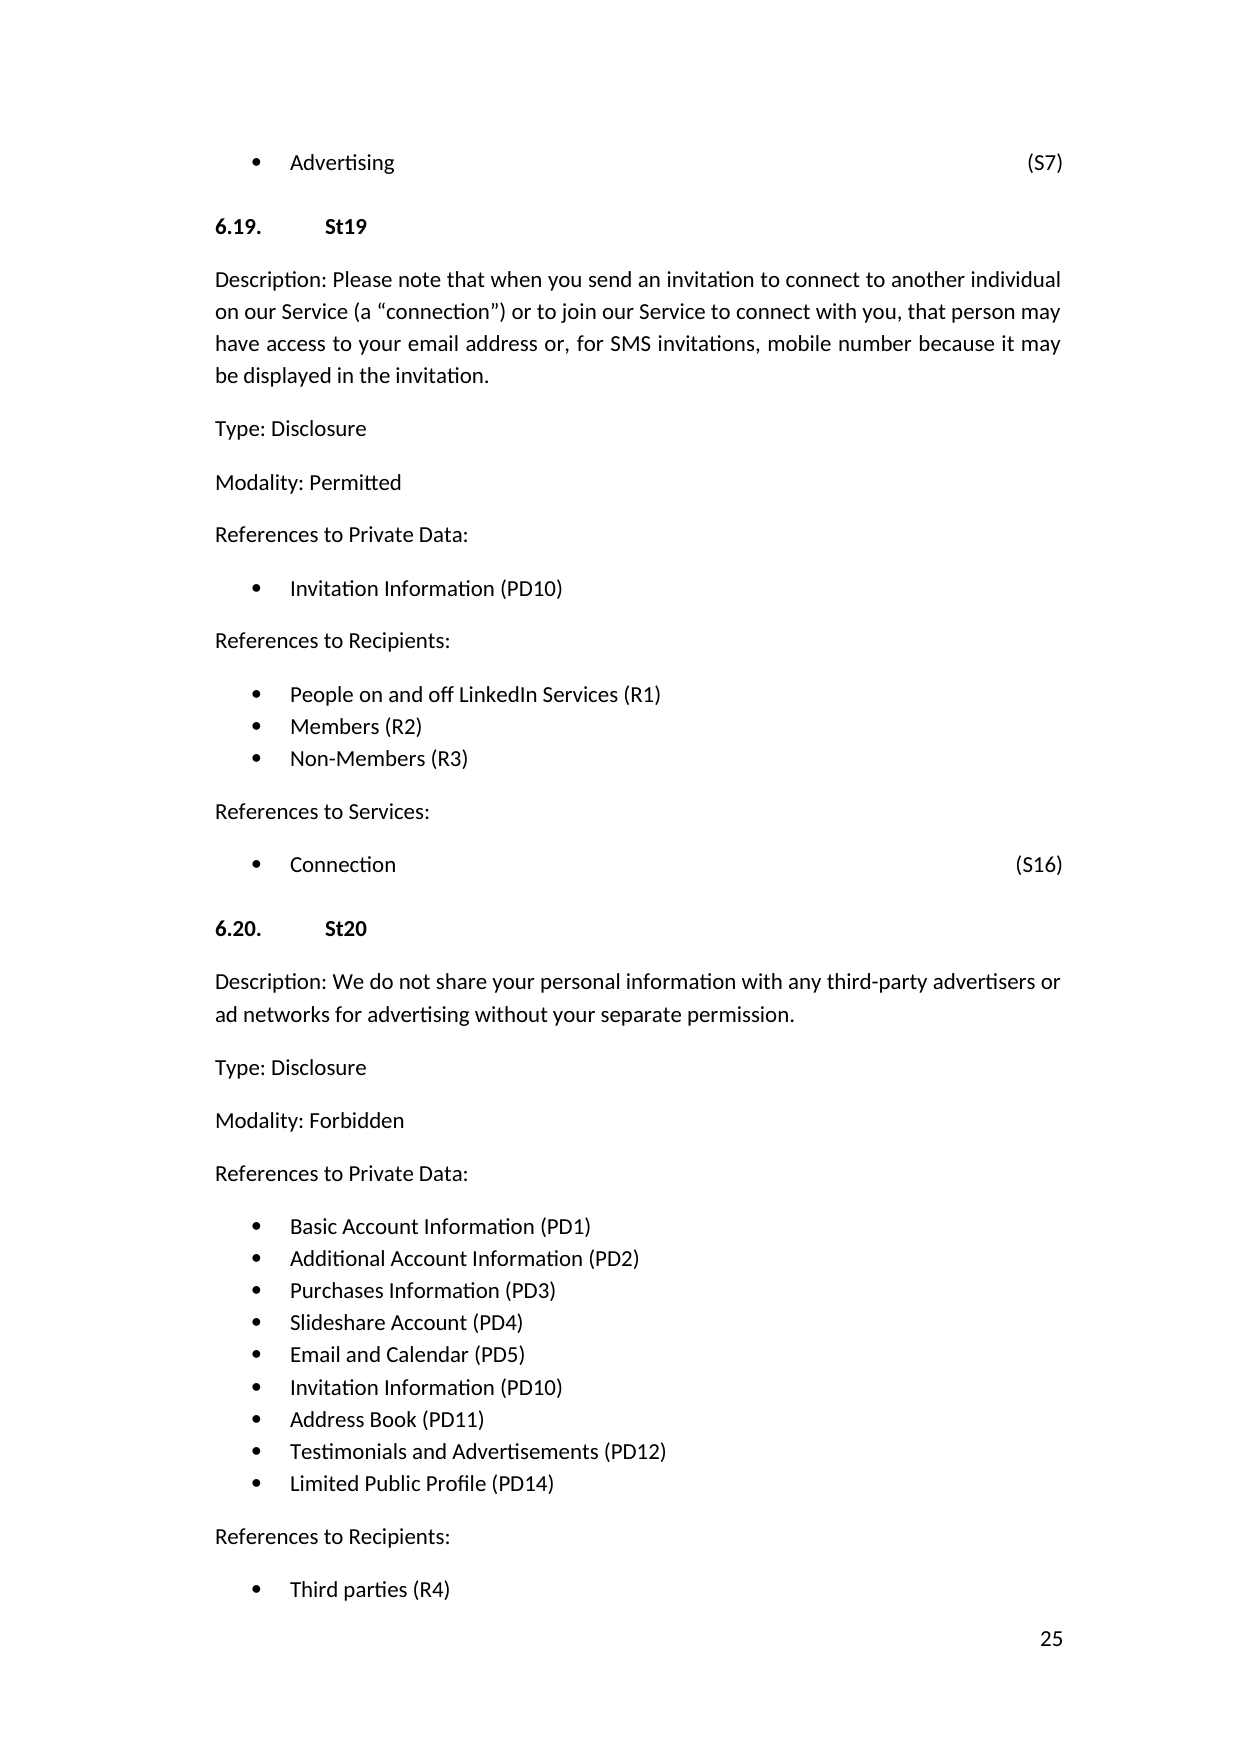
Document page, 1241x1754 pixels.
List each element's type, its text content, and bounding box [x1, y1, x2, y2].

list Limited Public Profile (PD14) [252, 1469, 1063, 1497]
text Modality: Forbidden [215, 1106, 1063, 1134]
text References to Private Data: [215, 521, 1063, 549]
list People on and off LinkedIn Services (R1) [252, 680, 1063, 708]
list Email and Calendar (PD5) [252, 1341, 1063, 1368]
list Basic Account Information (PD1) [252, 1212, 1063, 1240]
text References to Recipients: [215, 1522, 1063, 1550]
text References to Services: [215, 797, 1063, 825]
list Slideshare Account (PD4) [252, 1308, 1063, 1336]
list Non-Members (R3) [252, 744, 1063, 772]
list Purchases Information (PD3) [252, 1276, 1063, 1304]
list Testimonials and Advertisements (PD12) [252, 1437, 1063, 1465]
list St20 [215, 914, 1063, 942]
text Type: Disclosure [215, 414, 1063, 443]
list Third parties (R4) [252, 1575, 1063, 1603]
list Invitation Information (PD10) [252, 574, 1063, 602]
text Description: We do not share your personal information with any third-party advertisers or ad networks for advertising without your separate permission. [215, 967, 1063, 1028]
text References to Private Data: [215, 1159, 1063, 1187]
list Advertising (S7) [252, 148, 1063, 208]
text References to Recipients: [215, 627, 1063, 655]
list Address Book (PD11) [252, 1405, 1063, 1433]
list St19 [215, 212, 1063, 240]
list Connection (S16) [252, 850, 1063, 910]
list Invitation Information (PD10) [252, 1373, 1063, 1401]
list Members (R2) [252, 712, 1063, 740]
text Modality: Permitted [215, 468, 1063, 496]
list Additional Account Information (PD2) [252, 1244, 1063, 1272]
text Type: Disclosure [215, 1053, 1063, 1081]
text Description: Please note that when you send an invitation to connect to another individual on our Service (a “connection”) or to join our Service to connect with you, that person may have access to your email address or, for SMS invitations, mobile number because it may be displayed in the invitation. [215, 265, 1063, 389]
